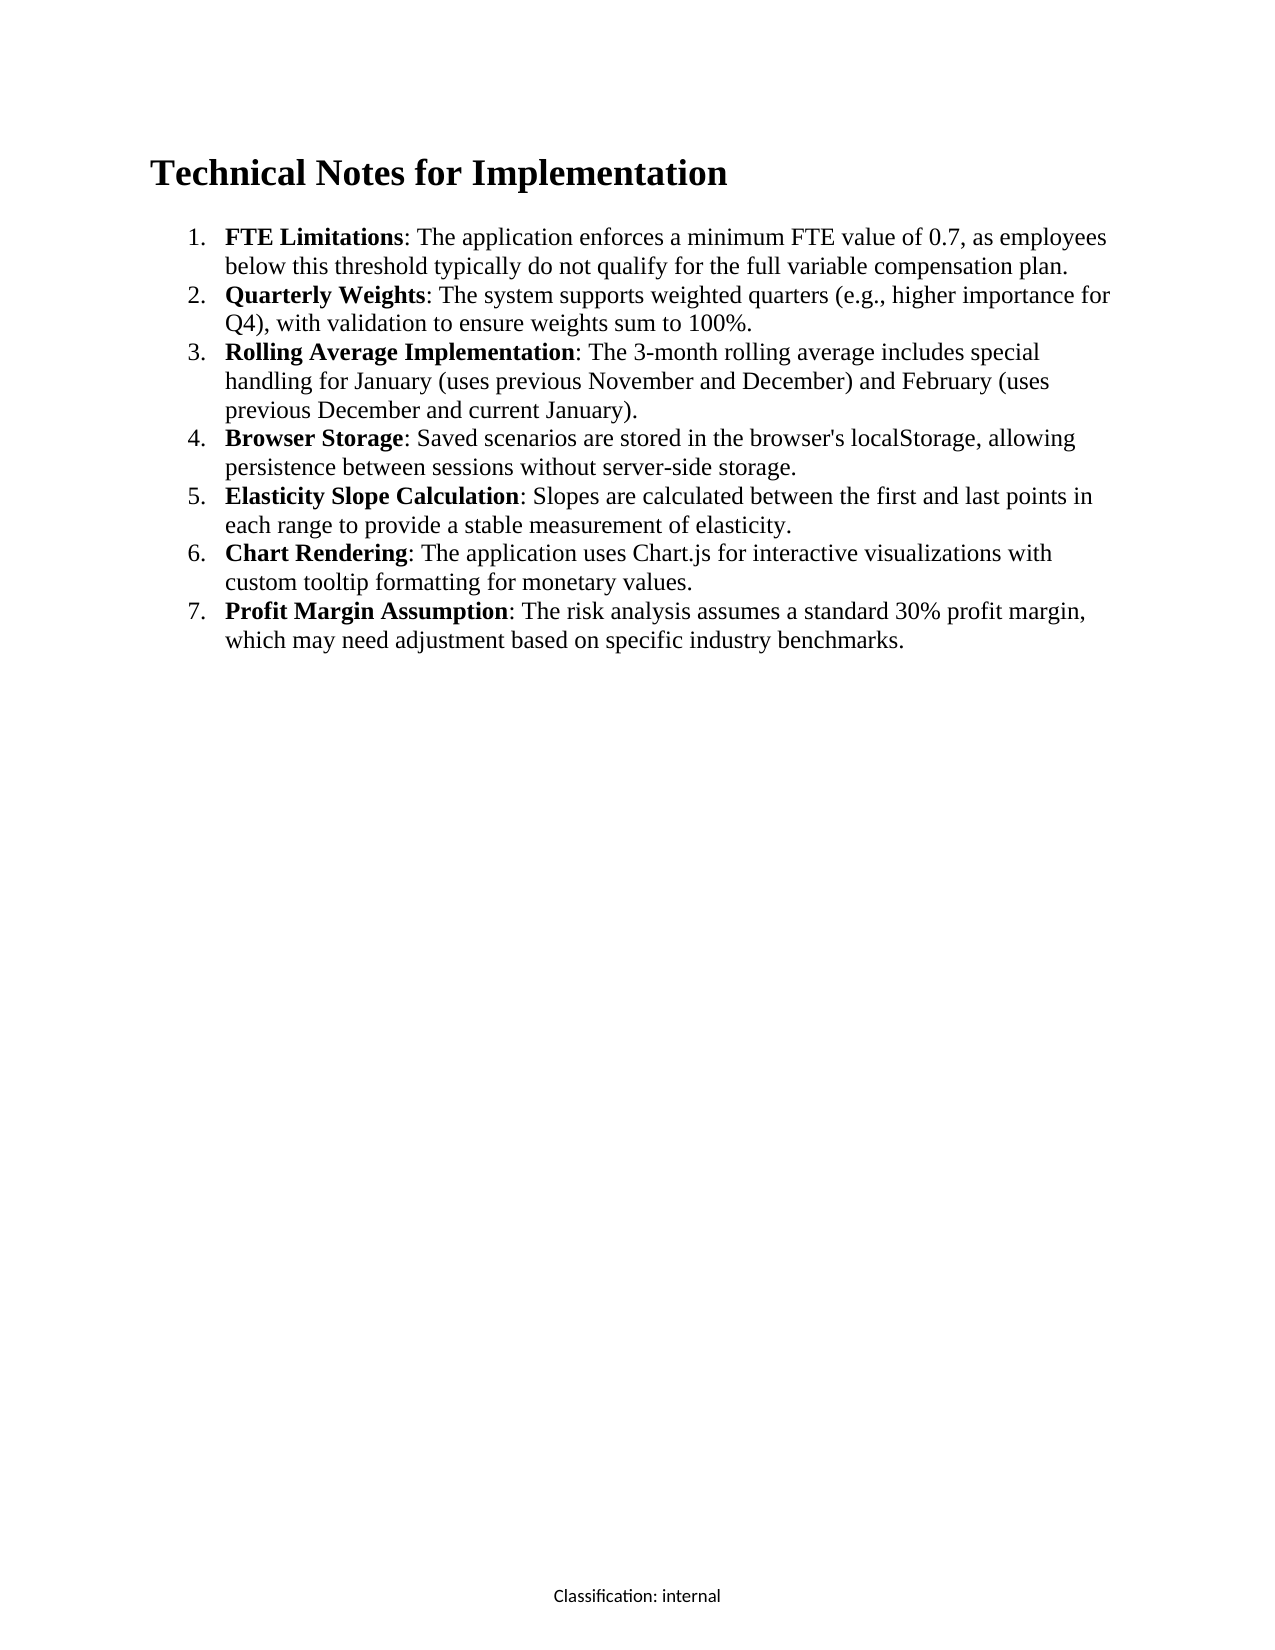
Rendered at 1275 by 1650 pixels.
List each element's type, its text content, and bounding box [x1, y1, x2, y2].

list Quarterly Weights: The system supports weighted quarters (e.g., higher importance for Q4), with validation to ensure weights sum to 100%. [187, 280, 1125, 337]
list Chart Rendering: The application uses Chart.js for interactive visualizations with custom tooltip formatting for monetary values. [187, 538, 1125, 596]
list Profit Margin Assumption: The risk analysis assumes a standard 30% profit margin, which may need adjustment based on specific industry benchmarks. [187, 596, 1125, 653]
list FTE Limitations: The application enforces a minimum FTE value of 0.7, as employees below this threshold typically do not qualify for the full variable compensation plan. [187, 222, 1125, 280]
list Browser Storage: Saved scenarios are stored in the browser's localStorage, allowing persistence between sessions without server-side storage. [187, 423, 1125, 481]
list Elasticity Slope Calculation: Slopes are calculated between the first and last points in each range to provide a stable measurement of elasticity. [187, 481, 1125, 538]
list Rolling Average Implementation: The 3-month rolling average includes special handling for January (uses previous November and December) and February (uses previous December and current January). [187, 337, 1125, 423]
text Technical Notes for Implementation [150, 150, 1125, 193]
